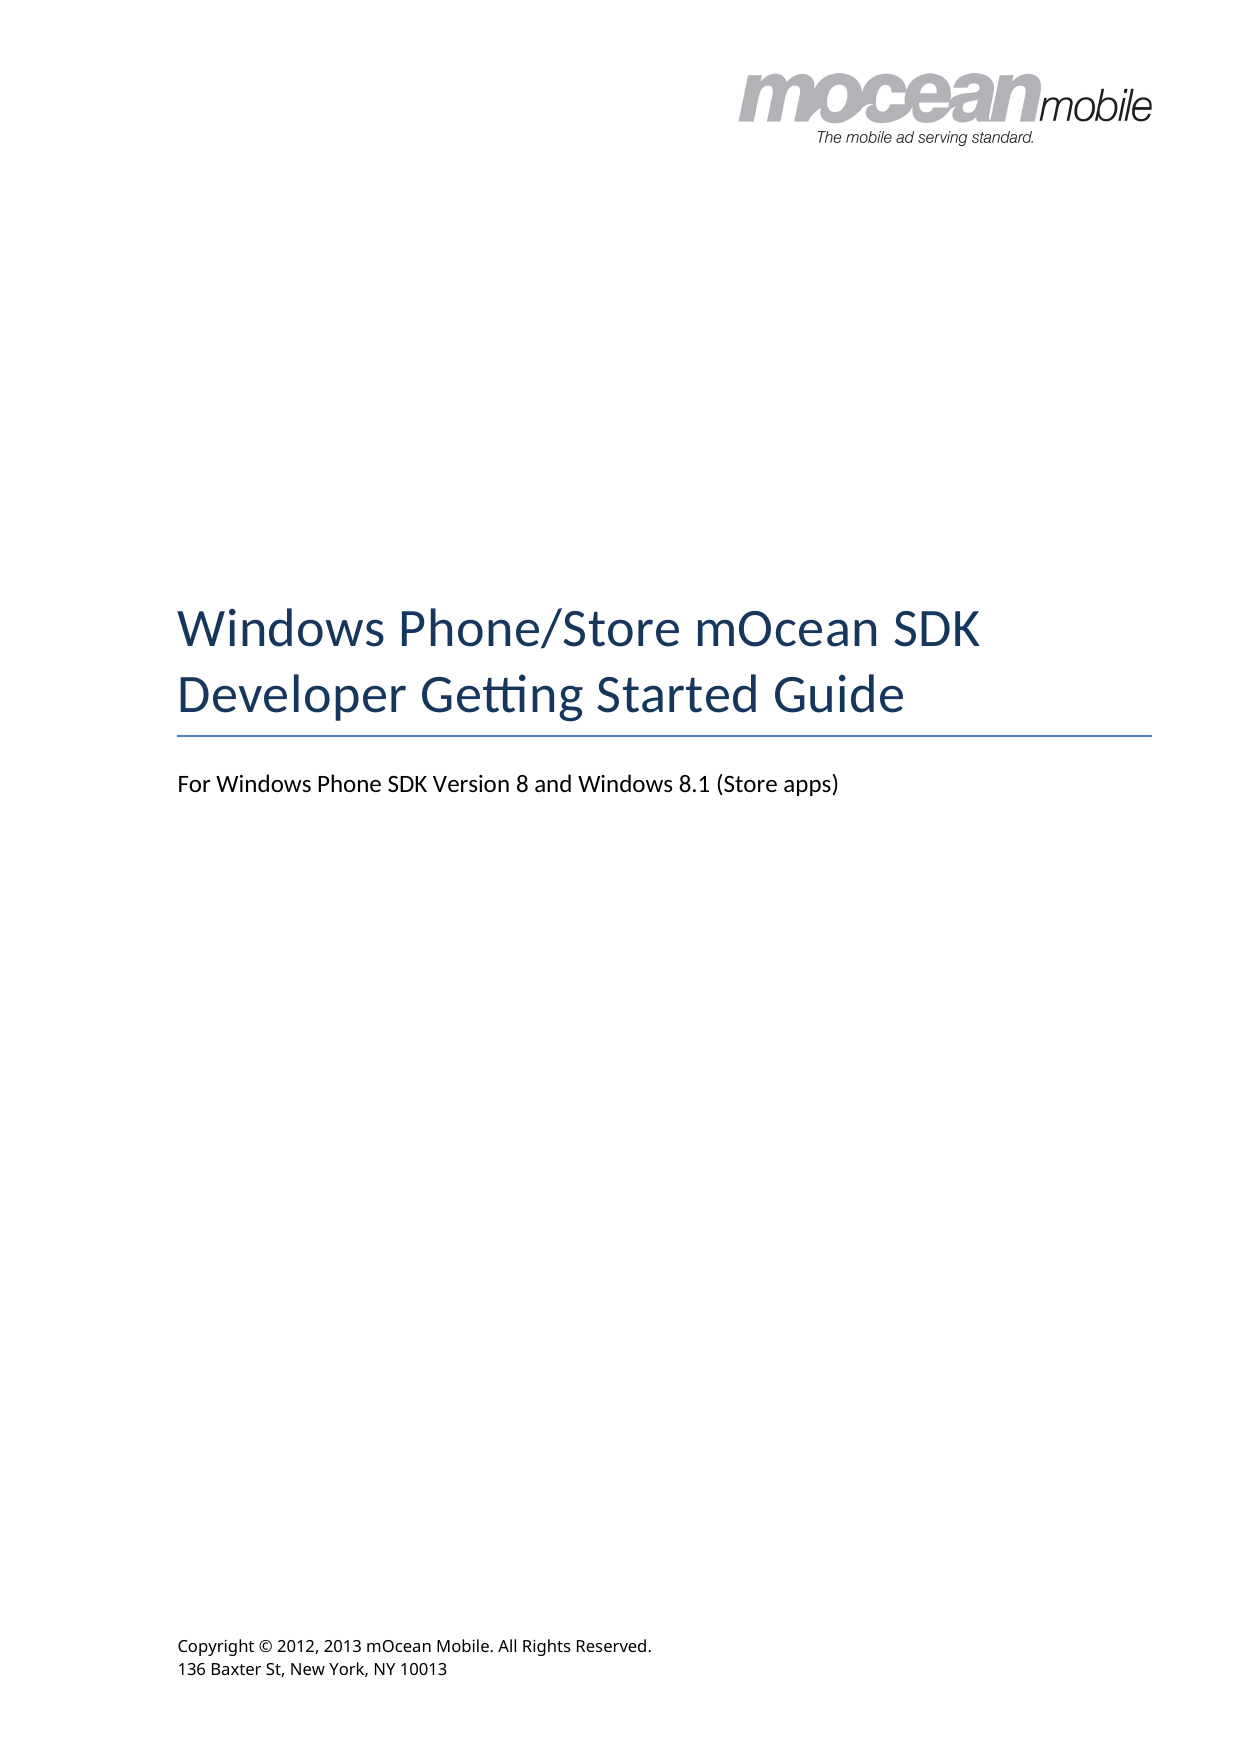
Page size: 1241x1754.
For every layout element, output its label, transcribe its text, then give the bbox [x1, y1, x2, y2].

picture [738, 73, 1152, 146]
text For Windows Phone SDK Version 8 and Windows 8.1 (Store apps) [177, 768, 1152, 799]
title Windows Phone/Store mOcean SDK [177, 594, 1152, 660]
title Developer Getting Started Guide [177, 660, 1152, 735]
